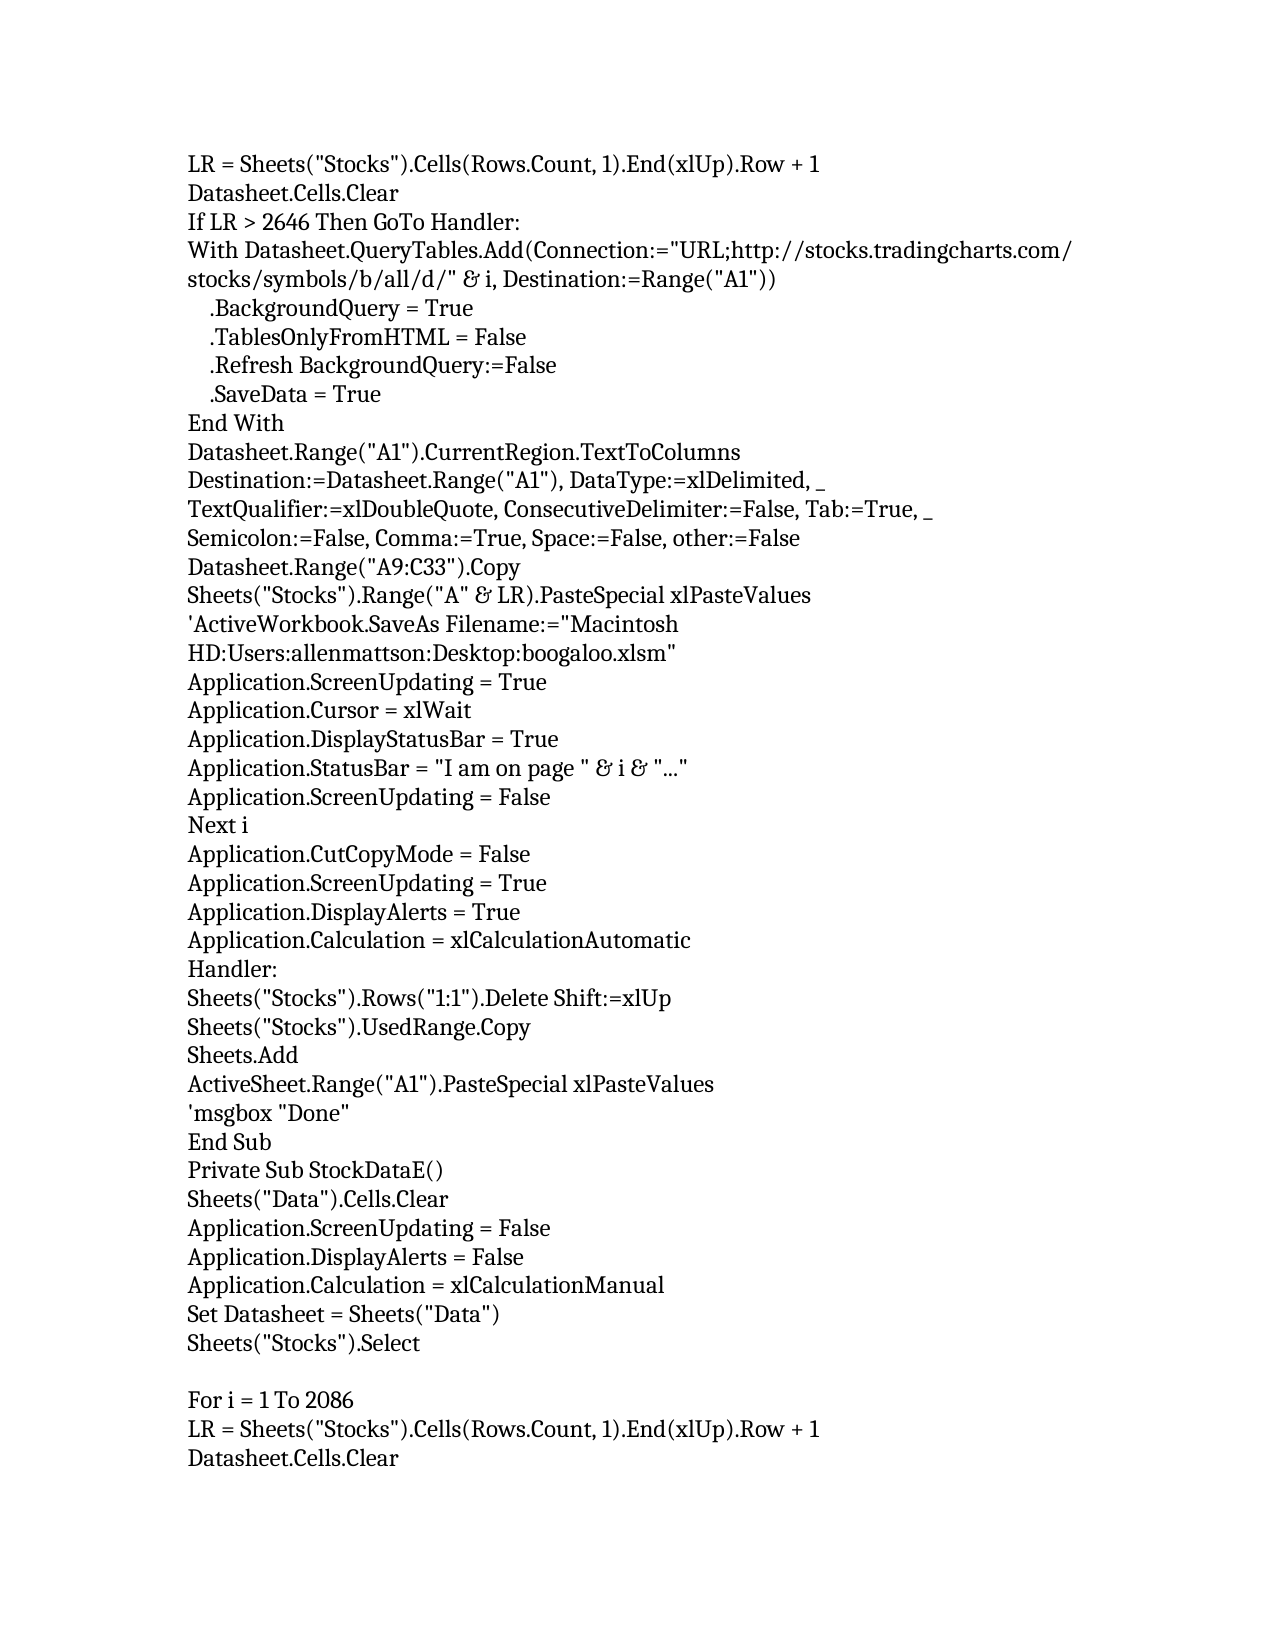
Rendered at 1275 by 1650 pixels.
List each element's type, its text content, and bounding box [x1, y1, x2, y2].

text .BackgroundQuery = True [187, 294, 1087, 322]
text Sheets("Data").Cells.Clear [187, 1185, 1087, 1214]
text Datasheet.Cells.Clear [187, 179, 1087, 207]
text Private Sub StockDataE() [187, 1156, 1087, 1185]
text End With [187, 409, 1087, 437]
text TextQualifier:=xlDoubleQuote, ConsecutiveDelimiter:=False, Tab:=True, _ [187, 495, 1087, 524]
text End Sub [187, 1127, 1087, 1156]
text 'ActiveWorkbook.SaveAs Filename:="Macintosh HD:Users:allenmattson:Desktop:boogaloo.xlsm" [187, 610, 1087, 667]
text Application.ScreenUpdating = False [187, 782, 1087, 811]
text If LR > 2646 Then GoTo Handler: [187, 207, 1087, 236]
text Datasheet.Range("A1").CurrentRegion.TextToColumns Destination:=Datasheet.Range("A1"), DataType:=xlDelimited, _ [187, 437, 1087, 495]
text With Datasheet.QueryTables.Add(Connection:="URL;http://stocks.tradingcharts.com/stocks/symbols/b/all/d/" & i, Destination:=Range("A1")) [187, 236, 1087, 294]
text Datasheet.Cells.Clear [187, 1444, 1087, 1472]
text Application.CutCopyMode = False [187, 840, 1087, 869]
text Datasheet.Range("A9:C33").Copy [187, 552, 1087, 581]
text For i = 1 To 2086 [187, 1386, 1087, 1415]
text Application.Calculation = xlCalculationManual [187, 1271, 1087, 1300]
text ActiveSheet.Range("A1").PasteSpecial xlPasteValues [187, 1070, 1087, 1099]
text Application.DisplayAlerts = True [187, 897, 1087, 926]
text Application.ScreenUpdating = True [187, 667, 1087, 696]
text Sheets("Stocks").Select [187, 1329, 1087, 1357]
text 'msgbox "Done" [187, 1099, 1087, 1127]
text Application.DisplayAlerts = False [187, 1242, 1087, 1271]
text Application.Calculation = xlCalculationAutomatic [187, 926, 1087, 955]
text Sheets.Add [187, 1041, 1087, 1070]
text Next i [187, 811, 1087, 840]
text .SaveData = True [187, 380, 1087, 409]
text Sheets("Stocks").Range("A" & LR).PasteSpecial xlPasteValues [187, 581, 1087, 610]
text .Refresh BackgroundQuery:=False [187, 351, 1087, 380]
text .TablesOnlyFromHTML = False [187, 322, 1087, 351]
text Application.StatusBar = "I am on page " & i & "..." [187, 754, 1087, 782]
text Application.Cursor = xlWait [187, 696, 1087, 725]
text Application.ScreenUpdating = True [187, 869, 1087, 897]
text Set Datasheet = Sheets("Data") [187, 1300, 1087, 1329]
text Application.DisplayStatusBar = True [187, 725, 1087, 754]
text Semicolon:=False, Comma:=True, Space:=False, other:=False [187, 524, 1087, 552]
text LR = Sheets("Stocks").Cells(Rows.Count, 1).End(xlUp).Row + 1 [187, 1415, 1087, 1444]
text Sheets("Stocks").UsedRange.Copy [187, 1012, 1087, 1041]
text Application.ScreenUpdating = False [187, 1214, 1087, 1242]
text Handler: [187, 955, 1087, 984]
text LR = Sheets("Stocks").Cells(Rows.Count, 1).End(xlUp).Row + 1 [187, 150, 1087, 179]
text Sheets("Stocks").Rows("1:1").Delete Shift:=xlUp [187, 984, 1087, 1012]
